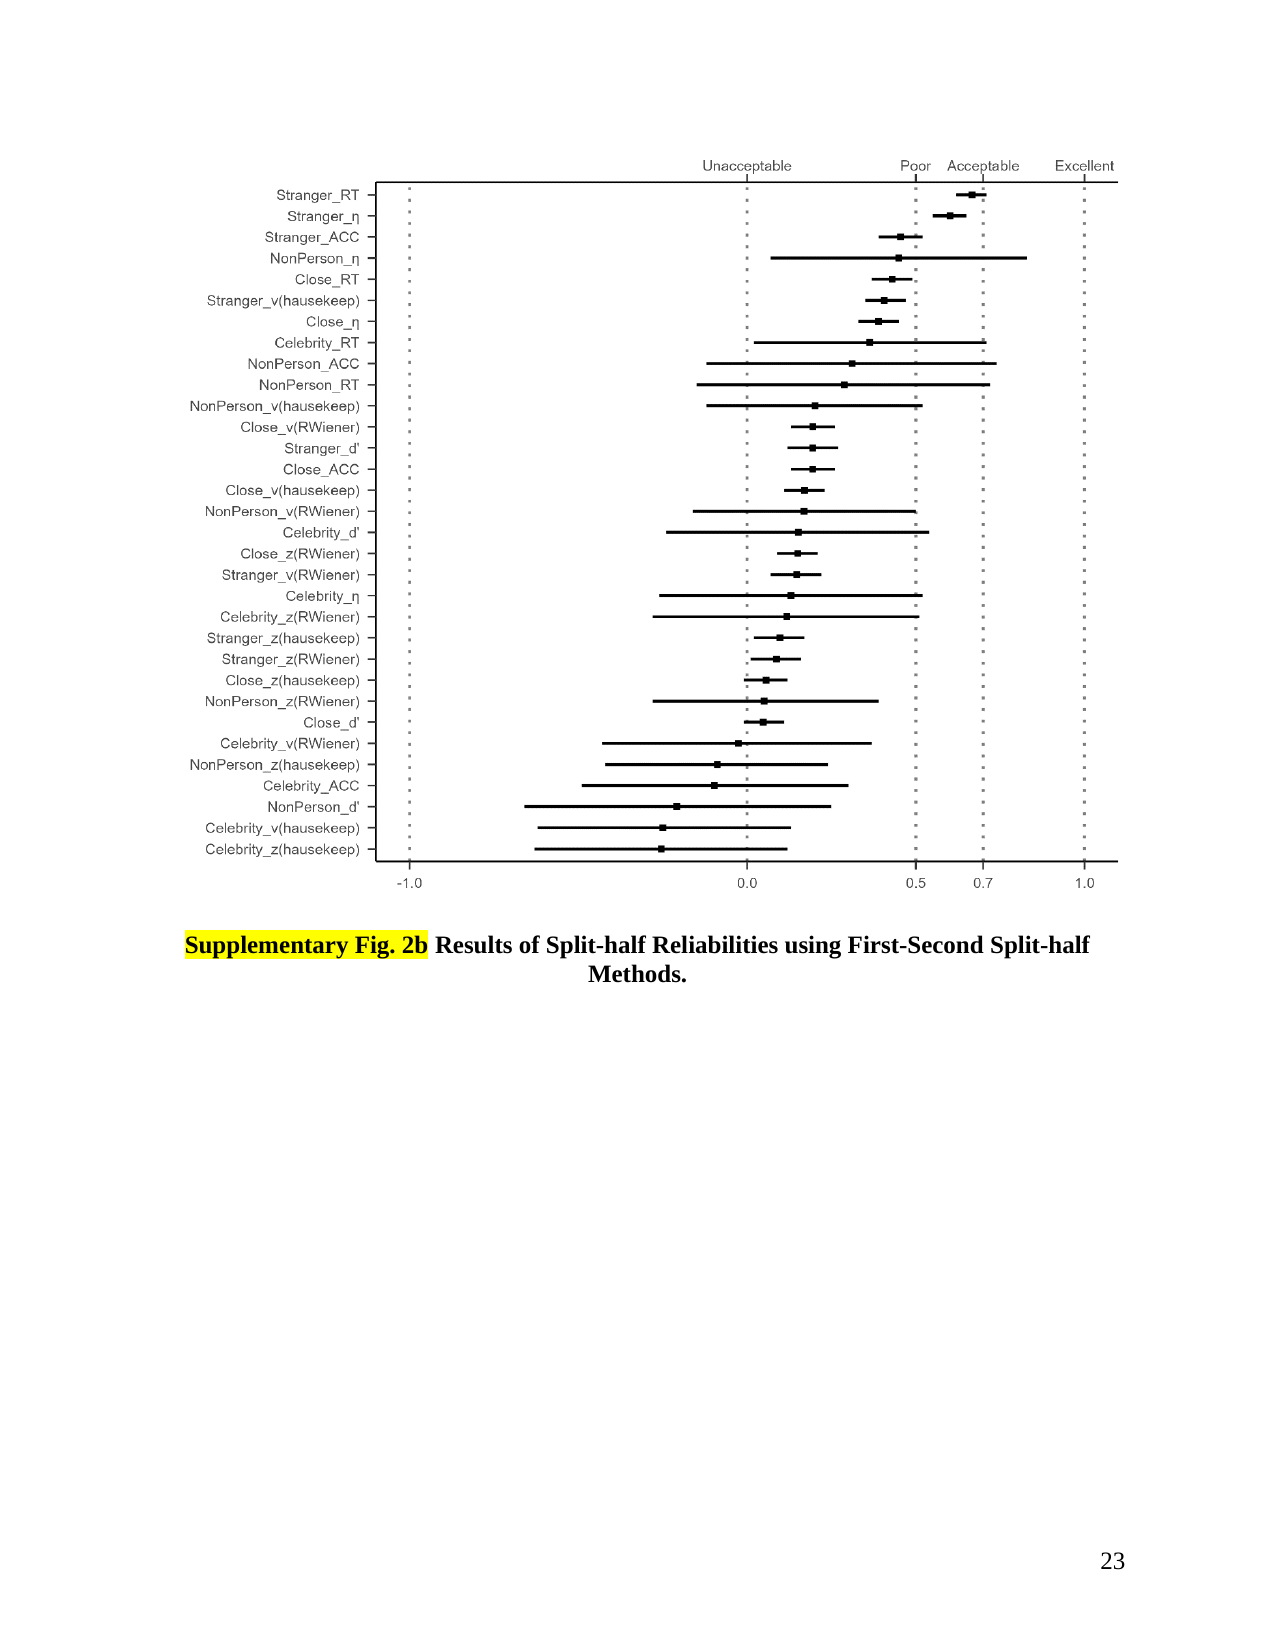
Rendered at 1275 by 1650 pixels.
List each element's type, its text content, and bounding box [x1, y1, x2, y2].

picture [150, 150, 1125, 930]
text Supplementary Fig. 2b Results of Split-half Reliabilities using First-Second Split-half Methods. [150, 930, 1125, 987]
